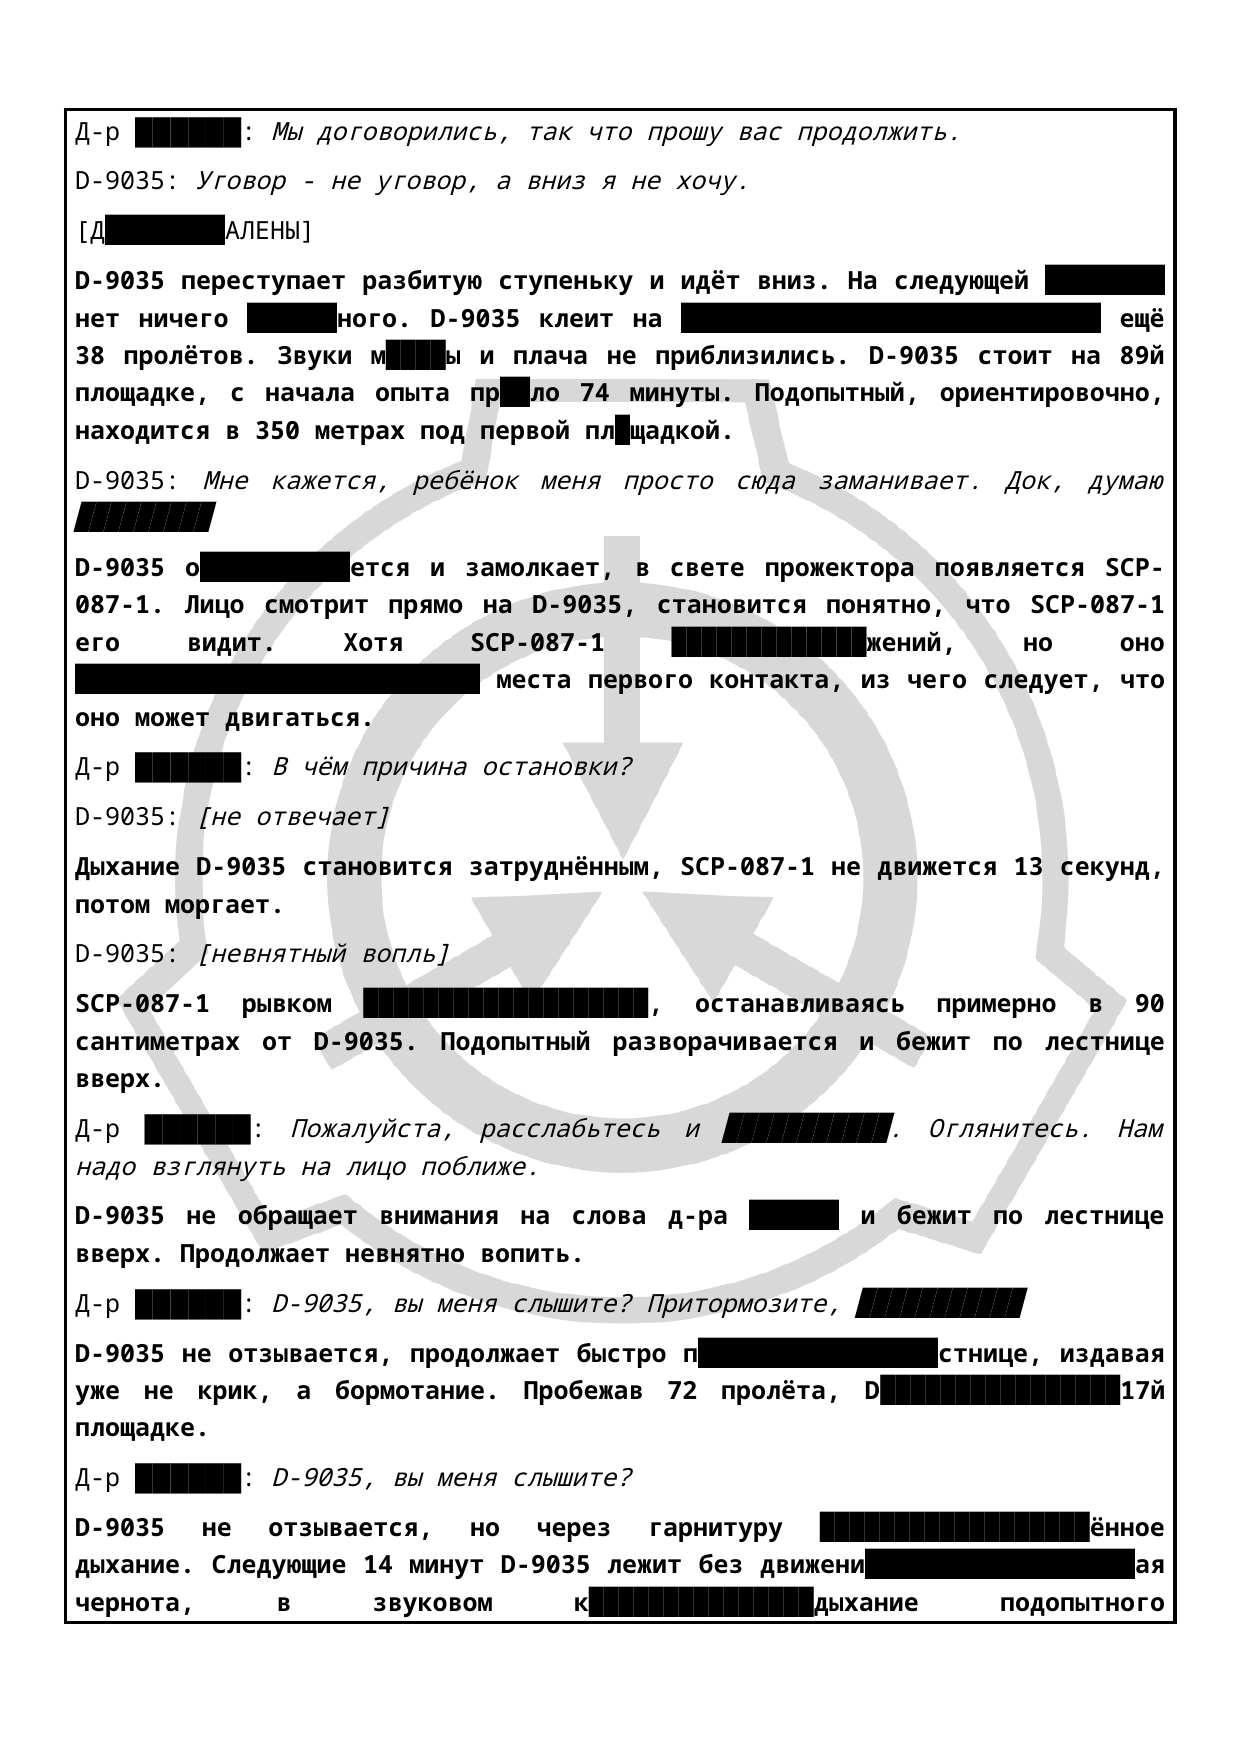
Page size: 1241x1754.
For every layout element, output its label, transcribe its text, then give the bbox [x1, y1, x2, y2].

text D-9035: Уговор - не уговор, а вниз я не хочу. [67, 158, 1173, 197]
text [Д████████АЛЕНЫ] [67, 208, 1173, 247]
text D-9035: Мне кажется, ребёнок меня просто сюда заманивает. Док, думаю █████████ [67, 457, 1173, 534]
text D-9035: [не отвечает] [67, 794, 1173, 833]
text SCP-087-1 рывком ███████████████████, останавливаясь примерно в 90 сантиметрах от D-9035. Подопытный разворачивается и бежит по лестнице вверх. [67, 981, 1173, 1095]
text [67, 1504, 1173, 1621]
text Дыхание D-9035 становится затруднённым, SCP-087-1 не движется 13 секунд, потом моргает. [67, 844, 1173, 920]
text D-9035 переступает разбитую ступеньку и идёт вниз. На следующей ████████ нет ничего ██████ного. D-9035 клеит на ████████████████████████████ ещё 38 пролётов. Звуки м████ы и плача не приблизились. D-9035 стоит на 89й площадке, с начала опыта пр██ло 74 минуты. Подопытный, ориентировочно, находится в 350 метрах под первой пл█щадкой. [67, 258, 1173, 446]
text Д-р ██████: Мы договорились, так что прошу вас продолжить. [67, 111, 1173, 147]
text Д-р ██████: D-9035, вы меня слышите? Притормозите, ███████████ [67, 1280, 1173, 1319]
text D-9035 о██████████ется и замолкает, в свете прожектора появляется SCP-087-1. Лицо смотрит прямо на D-9035, становится понятно, что SCP-087-1 его видит. Хотя SCP-087-1 █████████████жений, но оно ███████████████████████████ места первого контакта, из чего следует, что оно может двигаться. [67, 544, 1173, 733]
text Д-р ██████: D-9035, вы меня слышите? [67, 1455, 1173, 1494]
text D-9035: [невнятный вопль] [67, 931, 1173, 970]
text Д-р ██████: В чём причина остановки? [67, 744, 1173, 783]
text Д-р ██████: Пожалуйста, расслабьтесь и ███████████. Оглянитесь. Нам надо взглянуть на лицо поближе. [67, 1106, 1173, 1182]
text D-9035 не отзывается, продолжает быстро п████████████████стнице, издавая уже не крик, а бормотание. Пробежав 72 пролёта, D████████████████17й площадке. [67, 1330, 1173, 1444]
text D-9035 не обращает внимания на слова д-ра ██████ и бежит по лестнице вверх. Продолжает невнятно вопить. [67, 1193, 1173, 1269]
